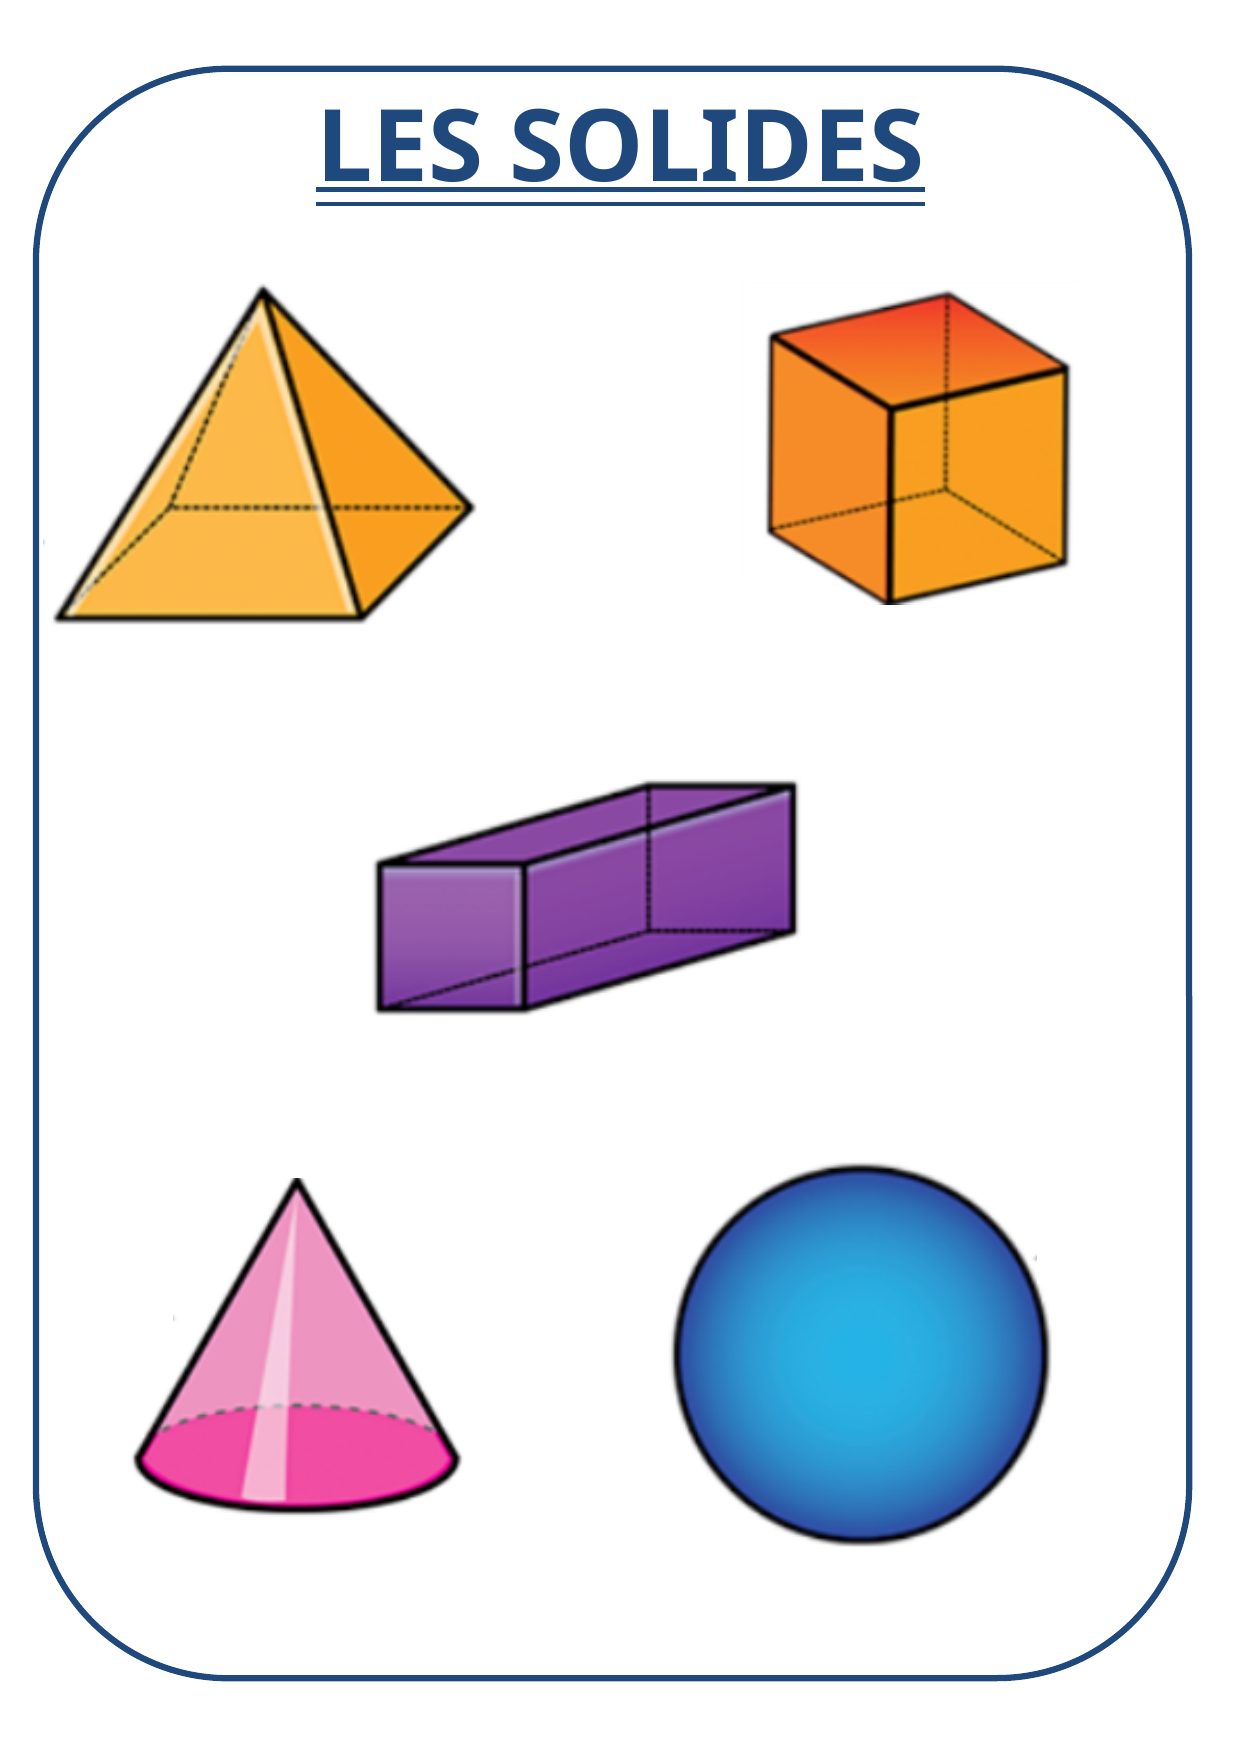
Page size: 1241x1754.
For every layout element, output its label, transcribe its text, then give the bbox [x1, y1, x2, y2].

picture [742, 281, 1079, 605]
text LES SOLIDES [75, 75, 1165, 211]
